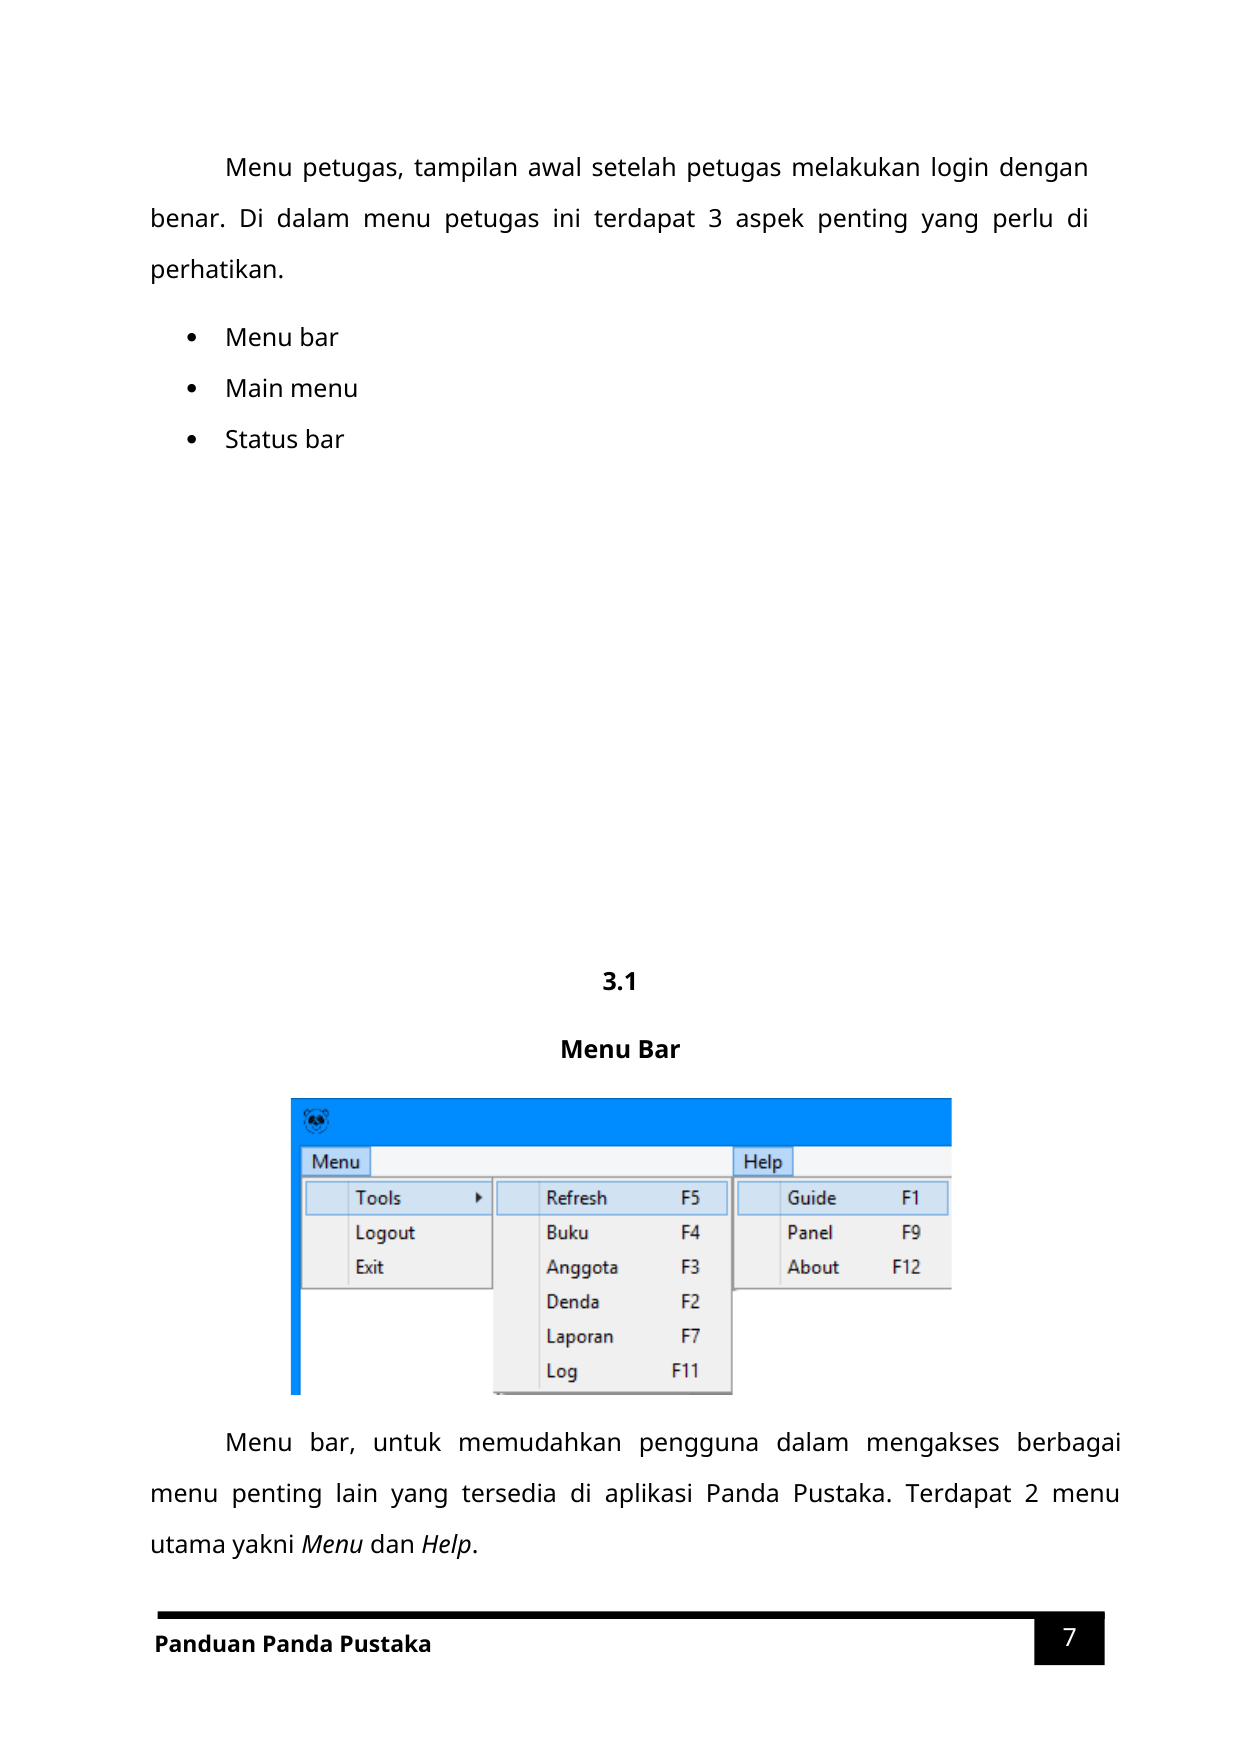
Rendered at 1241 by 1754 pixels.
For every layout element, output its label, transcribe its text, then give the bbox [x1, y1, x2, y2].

text 3.1 [150, 963, 1090, 998]
list Main menu [187, 371, 1090, 405]
text Menu Bar [150, 1031, 1090, 1065]
text Menu bar, untuk memudahkan pengguna dalam mengakses berbagai menu penting lain yang tersedia di aplikasi Panda Pustaka. Terdapat 2 menu utama yakni Menu dan Help. [150, 1425, 1122, 1561]
list Menu bar [187, 320, 1090, 354]
list Status bar [187, 422, 1090, 456]
text Menu petugas, tampilan awal setelah petugas melakukan login dengan benar. Di dalam menu petugas ini terdapat 3 aspek penting yang perlu di perhatikan. [150, 150, 1090, 286]
picture [290, 1098, 952, 1395]
